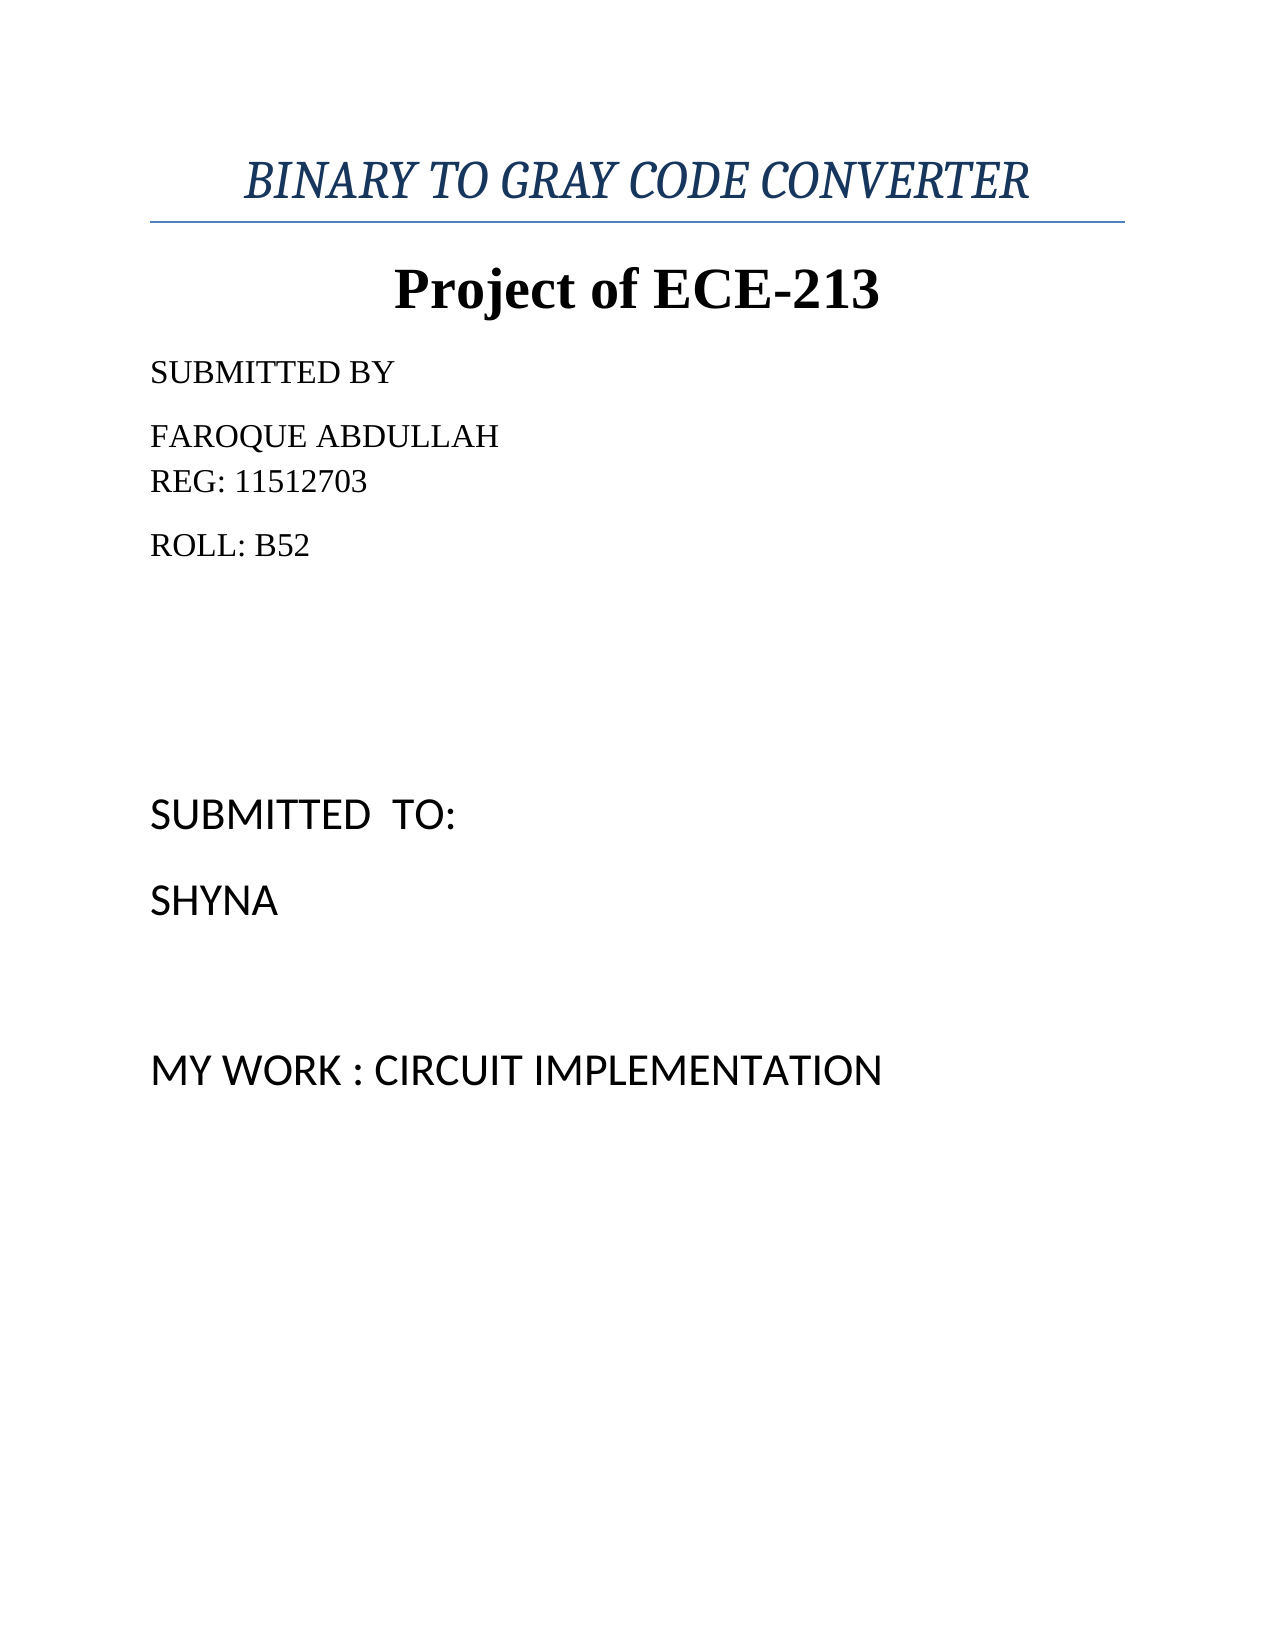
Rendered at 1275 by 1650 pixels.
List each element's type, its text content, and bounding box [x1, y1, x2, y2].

text FAROQUE ABDULLAH REG: 11512703 [150, 417, 1125, 499]
text ROLL: B52 [150, 526, 1125, 564]
text Project of ECE-213 [150, 254, 1125, 321]
text SUBMITTED BY [150, 352, 1125, 390]
text SHYNA [150, 870, 1125, 926]
text SUBMITTED TO: [150, 785, 1125, 841]
text MY WORK : CIRCUIT IMPLEMENTATION [150, 1041, 1125, 1097]
title BINARY TO GRAY CODE CONVERTER [150, 150, 1125, 221]
